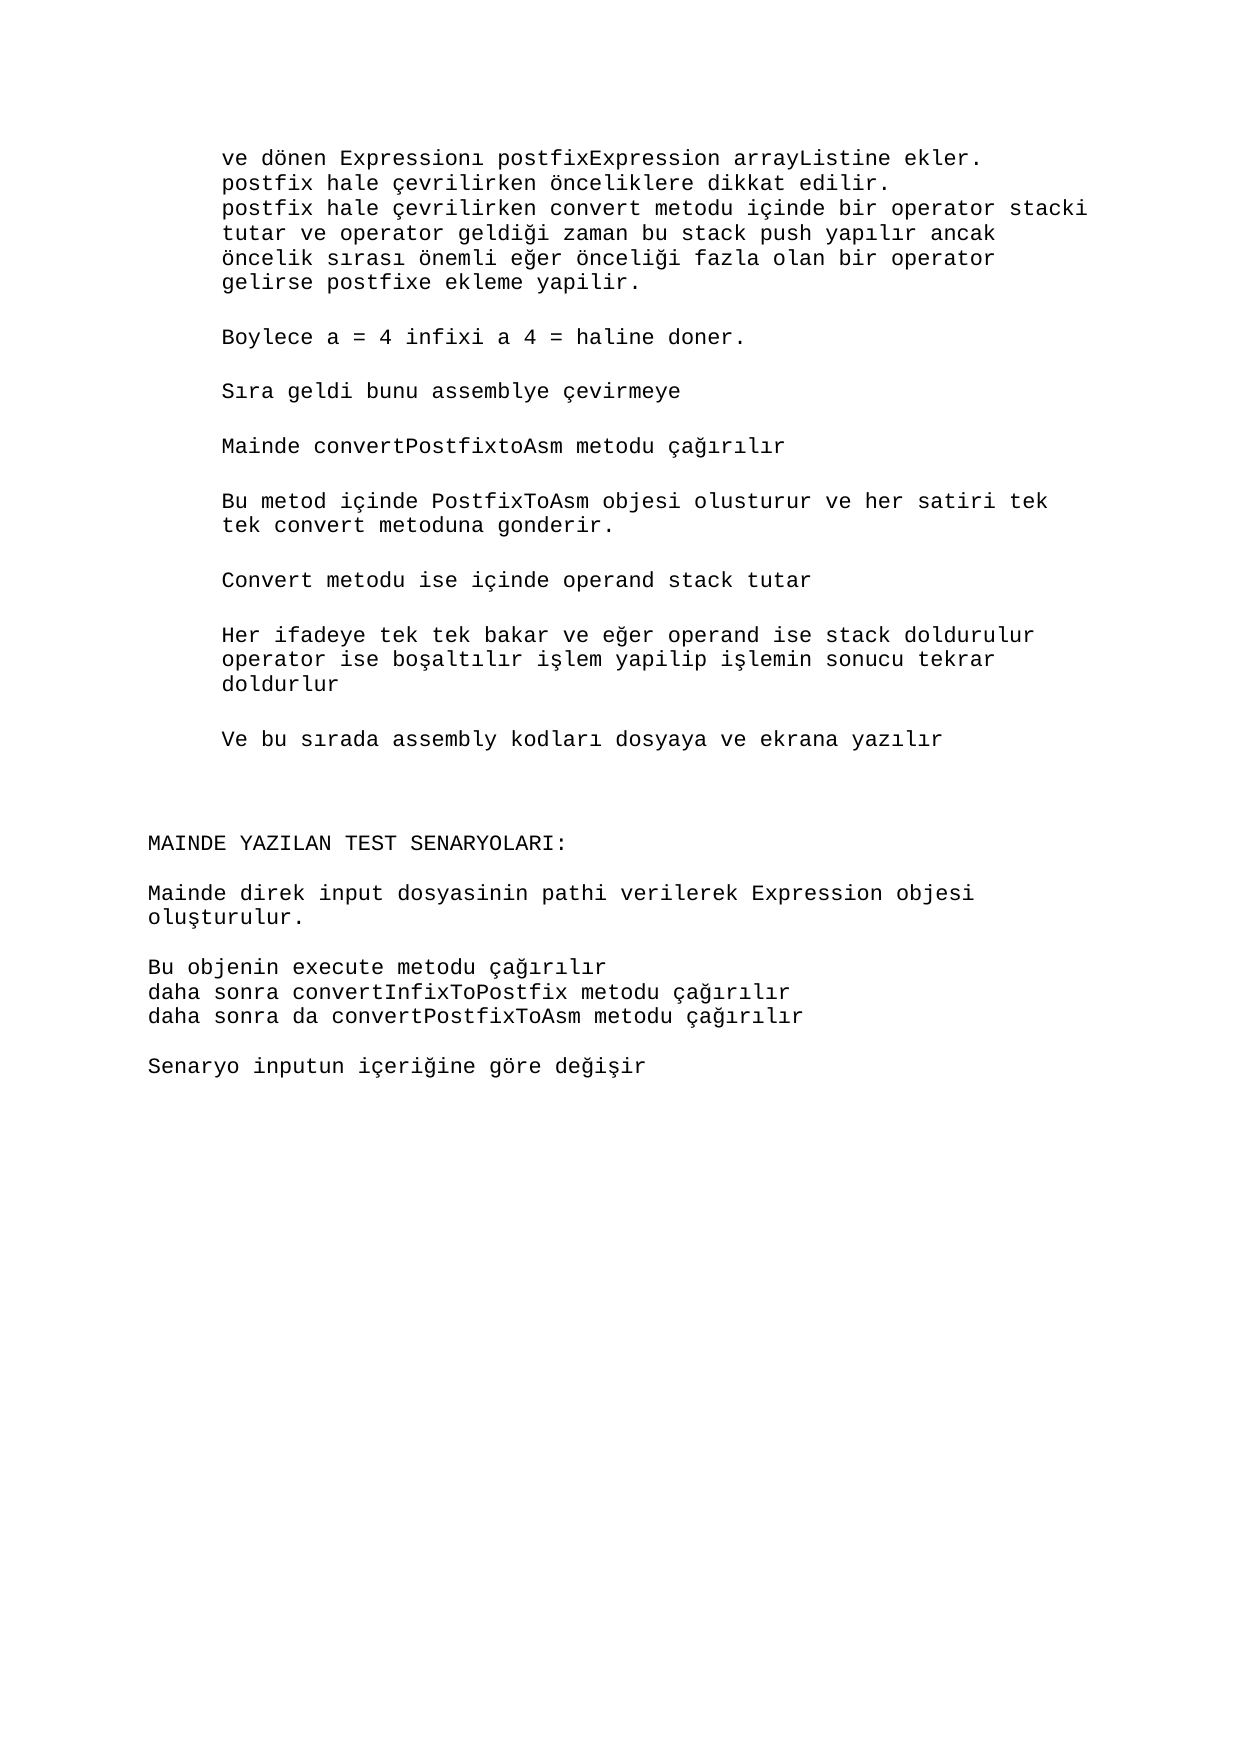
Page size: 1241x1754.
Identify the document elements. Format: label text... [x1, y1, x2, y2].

text postfix hale çevrilirken convert metodu içinde bir operator stacki tutar ve operator geldiği zaman bu stack push yapılır ancak öncelik sırası önemli eğer önceliği fazla olan bir operator gelirse postfixe ekleme yapilir. [148, 197, 1093, 296]
text daha sonra convertInfixToPostfix metodu çağırılır [148, 981, 1093, 1006]
text Ve bu sırada assembly kodları dosyaya ve ekrana yazılır [148, 728, 1093, 753]
text Bu objenin execute metodu çağırılır [148, 956, 1093, 981]
text ve dönen Expressionı postfixExpression arrayListine ekler. [148, 148, 1093, 172]
text Convert metodu ise içinde operand stack tutar [148, 569, 1093, 594]
text Senaryo inputun içeriğine göre değişir [148, 1055, 1093, 1080]
text Her ifadeye tek tek bakar ve eğer operand ise stack doldurulur operator ise boşaltılır işlem yapilip işlemin sonucu tekrar doldurlur [148, 624, 1093, 698]
text postfix hale çevrilirken önceliklere dikkat edilir. [148, 172, 1093, 197]
text Mainde convertPostfixtoAsm metodu çağırılır [148, 435, 1093, 460]
text MAINDE YAZILAN TEST SENARYOLARI: [148, 832, 1093, 857]
text daha sonra da convertPostfixToAsm metodu çağırılır [148, 1006, 1093, 1031]
text Sıra geldi bunu assemblye çevirmeye [148, 381, 1093, 406]
text Mainde direk input dosyasinin pathi verilerek Expression objesi oluşturulur. [148, 882, 1093, 931]
text Bu metod içinde PostfixToAsm objesi olusturur ve her satiri tek tek convert metoduna gonderir. [148, 490, 1093, 539]
text Boylece a = 4 infixi a 4 = haline doner. [148, 326, 1093, 351]
